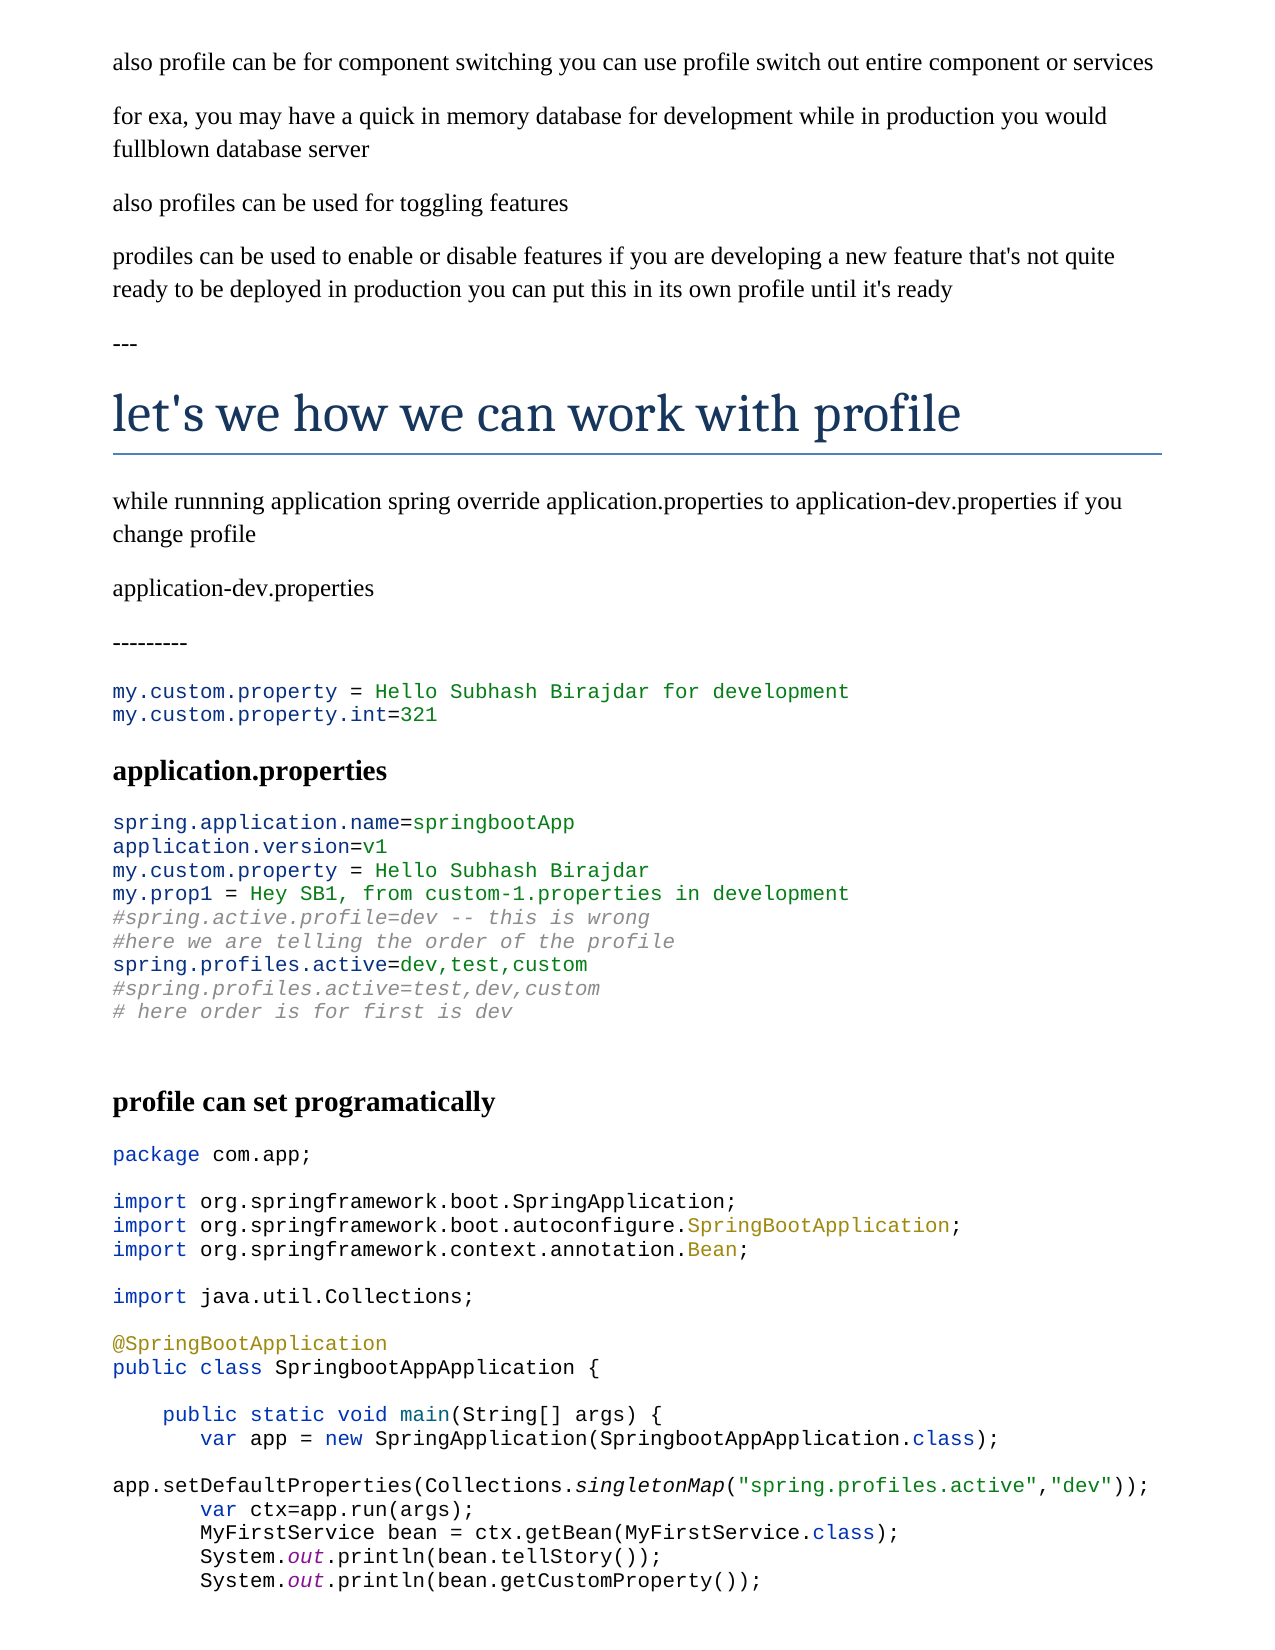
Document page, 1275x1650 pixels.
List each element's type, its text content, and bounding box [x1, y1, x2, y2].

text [112, 1144, 1162, 1593]
text my.custom.property = Hello Subhash Birajdar for development my.custom.property.int=321 [112, 681, 1162, 728]
text for exa, you may have a quick in memory database for development while in production you would fullblown database server [112, 101, 1162, 162]
text application-dev.properties [112, 573, 1162, 602]
text prodiles can be used to enable or disable features if you are developing a new feature that's not quite ready to be deployed in production you can put this in its own profile until it's ready [112, 241, 1162, 303]
text --- [112, 328, 1162, 357]
text also profiles can be used for toggling features [112, 188, 1162, 216]
text --------- [112, 627, 1162, 656]
text while runnning application spring override application.properties to application-dev.properties if you change profile [112, 486, 1162, 548]
text application.properties [112, 753, 1162, 787]
title let's we how we can work with profile [112, 382, 1162, 455]
text profile can set programatically [112, 1084, 1162, 1118]
text also profile can be for component switching you can use profile switch out entire component or services [112, 47, 1162, 76]
text spring.application.name=springbootApp application.version=v1 my.custom.property = Hello Subhash Birajdar my.prop1 = Hey SB1, from custom-1.properties in development #spring.active.profile=dev -- this is wrong #here we are telling the order of the profile spring.profiles.active=dev,test,custom #spring.profiles.active=test,dev,custom # here order is for first is dev [112, 812, 1162, 1025]
